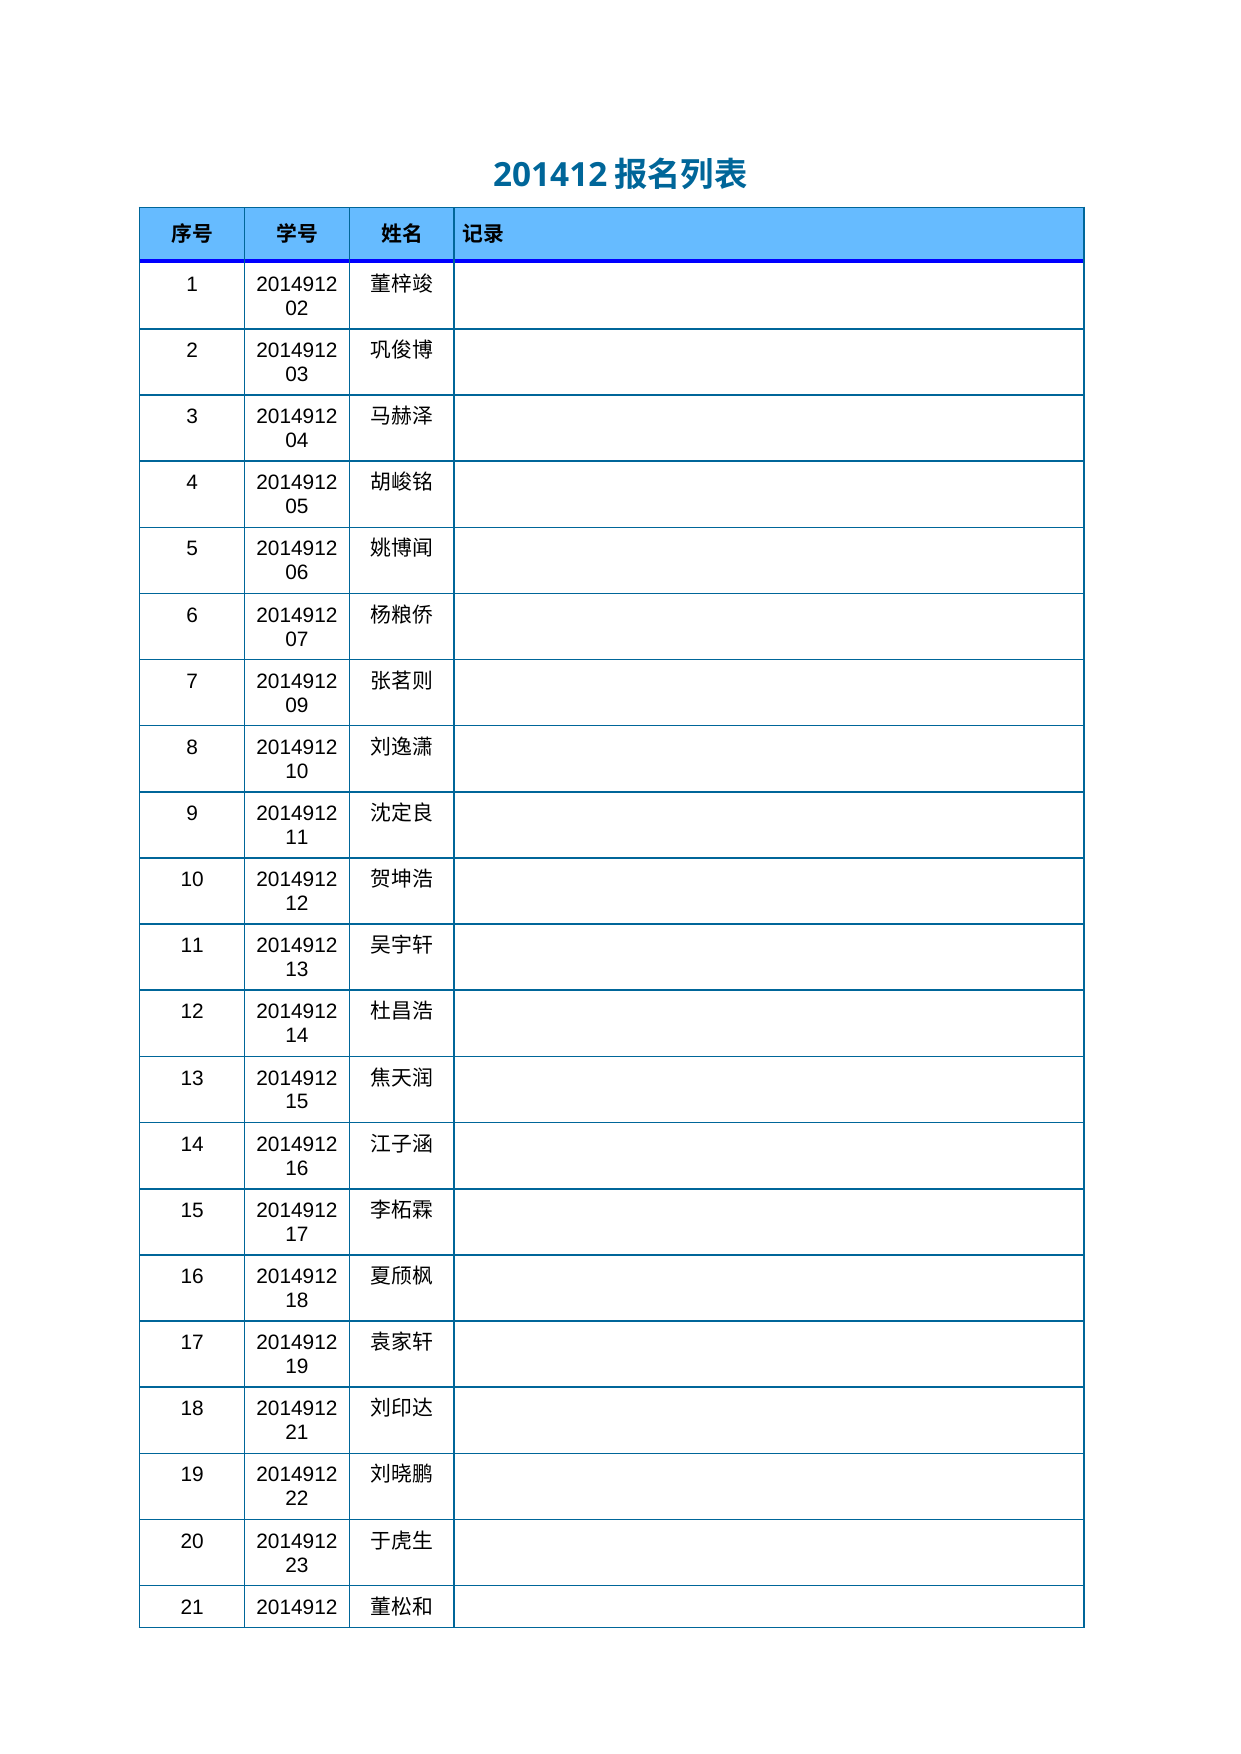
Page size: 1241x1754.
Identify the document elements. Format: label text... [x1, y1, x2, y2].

table_cell [455, 859, 1083, 923]
table_cell 11 [140, 925, 244, 989]
table_cell 6 [140, 594, 244, 659]
table_cell 2 [140, 330, 244, 394]
table_cell 201491223 [245, 1520, 349, 1585]
table_cell 5 [140, 528, 244, 592]
table_cell [455, 462, 1083, 526]
table_cell 201491224 [245, 1586, 349, 1627]
table_cell 沈定良 [350, 793, 453, 857]
table_cell 201491211 [245, 793, 349, 857]
table_header 序号 [140, 208, 244, 259]
table_cell 201491203 [245, 330, 349, 394]
table_cell 焦天润 [350, 1057, 453, 1122]
table_cell [455, 396, 1083, 460]
table_cell 19 [140, 1454, 244, 1518]
table_cell 刘逸潇 [350, 726, 453, 791]
table_header 学号 [245, 208, 349, 259]
table_cell [455, 1190, 1083, 1254]
table_cell 201491218 [245, 1256, 349, 1320]
table_header 姓名 [350, 208, 453, 259]
table_cell [455, 330, 1083, 394]
table_cell 杨粮侨 [350, 594, 453, 659]
table_cell [455, 660, 1083, 725]
table_cell 10 [140, 859, 244, 923]
table_cell 夏颀枫 [350, 1256, 453, 1320]
table_cell 201491214 [245, 991, 349, 1056]
table_cell [455, 991, 1083, 1056]
table_cell 201491217 [245, 1190, 349, 1254]
table_header 记录 [455, 208, 1083, 259]
table_cell [455, 263, 1083, 328]
table_cell 16 [140, 1256, 244, 1320]
table_cell 于虎生 [350, 1520, 453, 1585]
table_cell 21 [140, 1586, 244, 1627]
table_cell 201491215 [245, 1057, 349, 1122]
table_cell 吴宇轩 [350, 925, 453, 989]
table_cell [455, 793, 1083, 857]
table_cell 贺坤浩 [350, 859, 453, 923]
table_cell 17 [140, 1322, 244, 1386]
table_cell 4 [140, 462, 244, 526]
table_cell [455, 594, 1083, 659]
table_cell 李柘霖 [350, 1190, 453, 1254]
table_cell 9 [140, 793, 244, 857]
table_cell [455, 1454, 1083, 1518]
table_cell 巩俊博 [350, 330, 453, 394]
table_cell [455, 925, 1083, 989]
table_cell 15 [140, 1190, 244, 1254]
table_cell 姚博闻 [350, 528, 453, 592]
table_cell 7 [140, 660, 244, 725]
table_cell 201491209 [245, 660, 349, 725]
table_cell [455, 1256, 1083, 1320]
table_cell 201491210 [245, 726, 349, 791]
table_cell 201491206 [245, 528, 349, 592]
table_cell 20 [140, 1520, 244, 1585]
table_cell 18 [140, 1388, 244, 1452]
text 201412报名列表 [148, 148, 1092, 196]
table_cell 江子涵 [350, 1123, 453, 1188]
table_cell 201491216 [245, 1123, 349, 1188]
table_cell [455, 726, 1083, 791]
table_cell [455, 1123, 1083, 1188]
table_cell 袁家轩 [350, 1322, 453, 1386]
table_cell 201491204 [245, 396, 349, 460]
table_cell 胡峻铭 [350, 462, 453, 526]
table_cell 董梓竣 [350, 263, 453, 328]
table_cell 201491219 [245, 1322, 349, 1386]
table_cell [455, 1388, 1083, 1452]
table_cell 14 [140, 1123, 244, 1188]
table_cell 董松和 [350, 1586, 453, 1627]
table_cell 刘印达 [350, 1388, 453, 1452]
table_cell 201491221 [245, 1388, 349, 1452]
table_cell 杜昌浩 [350, 991, 453, 1056]
table_cell [455, 1520, 1083, 1585]
table_cell [455, 528, 1083, 592]
table_cell 201491202 [245, 263, 349, 328]
table_cell 8 [140, 726, 244, 791]
table_cell [455, 1586, 1083, 1627]
table_cell 马赫泽 [350, 396, 453, 460]
table_cell [455, 1057, 1083, 1122]
table_cell 13 [140, 1057, 244, 1122]
table_cell 张茗则 [350, 660, 453, 725]
table_cell 201491212 [245, 859, 349, 923]
table_cell 3 [140, 396, 244, 460]
table_cell 201491207 [245, 594, 349, 659]
table_cell 12 [140, 991, 244, 1056]
table_cell 201491205 [245, 462, 349, 526]
table_cell 201491222 [245, 1454, 349, 1518]
table_cell 201491213 [245, 925, 349, 989]
table_cell 1 [140, 263, 244, 328]
table_cell 刘晓鹏 [350, 1454, 453, 1518]
table_cell [455, 1322, 1083, 1386]
